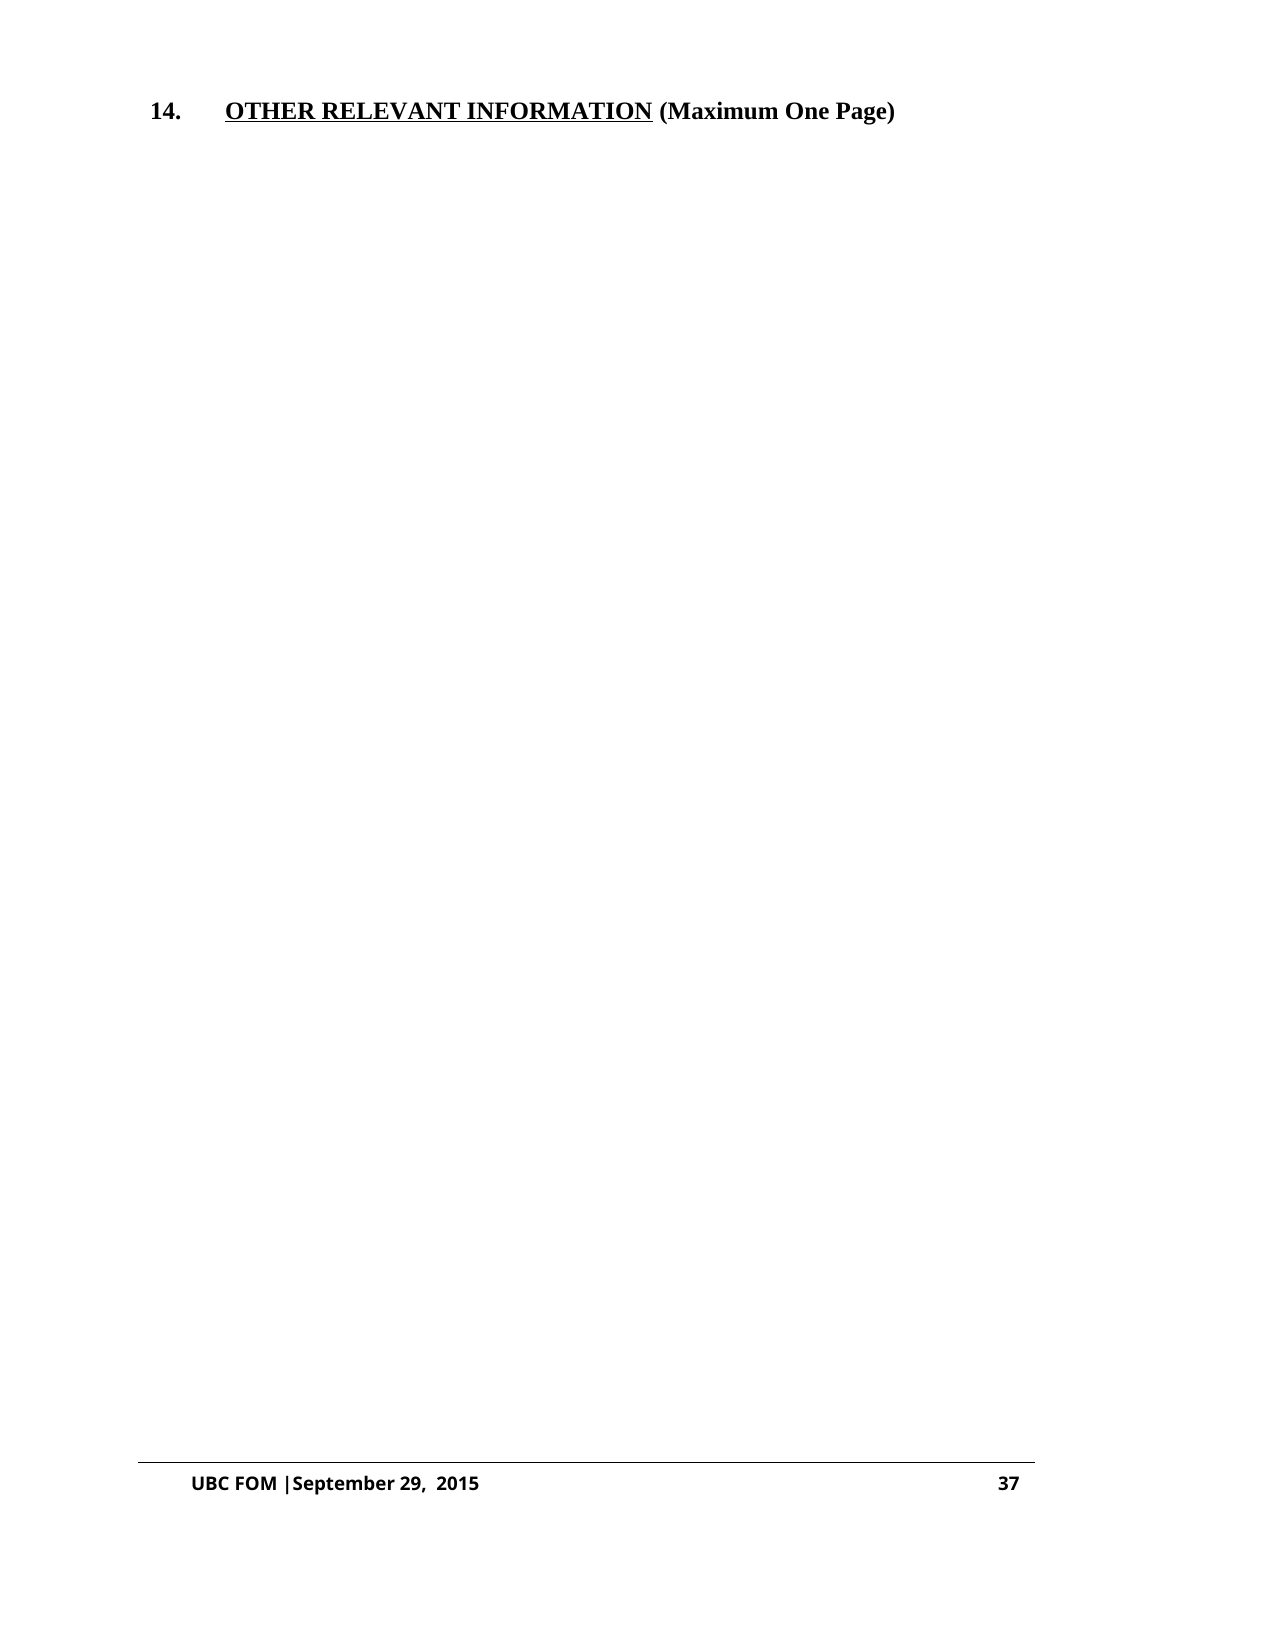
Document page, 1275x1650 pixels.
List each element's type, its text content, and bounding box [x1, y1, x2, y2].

text 14. OTHER RELEVANT INFORMATION (Maximum One Page) [150, 96, 1125, 124]
